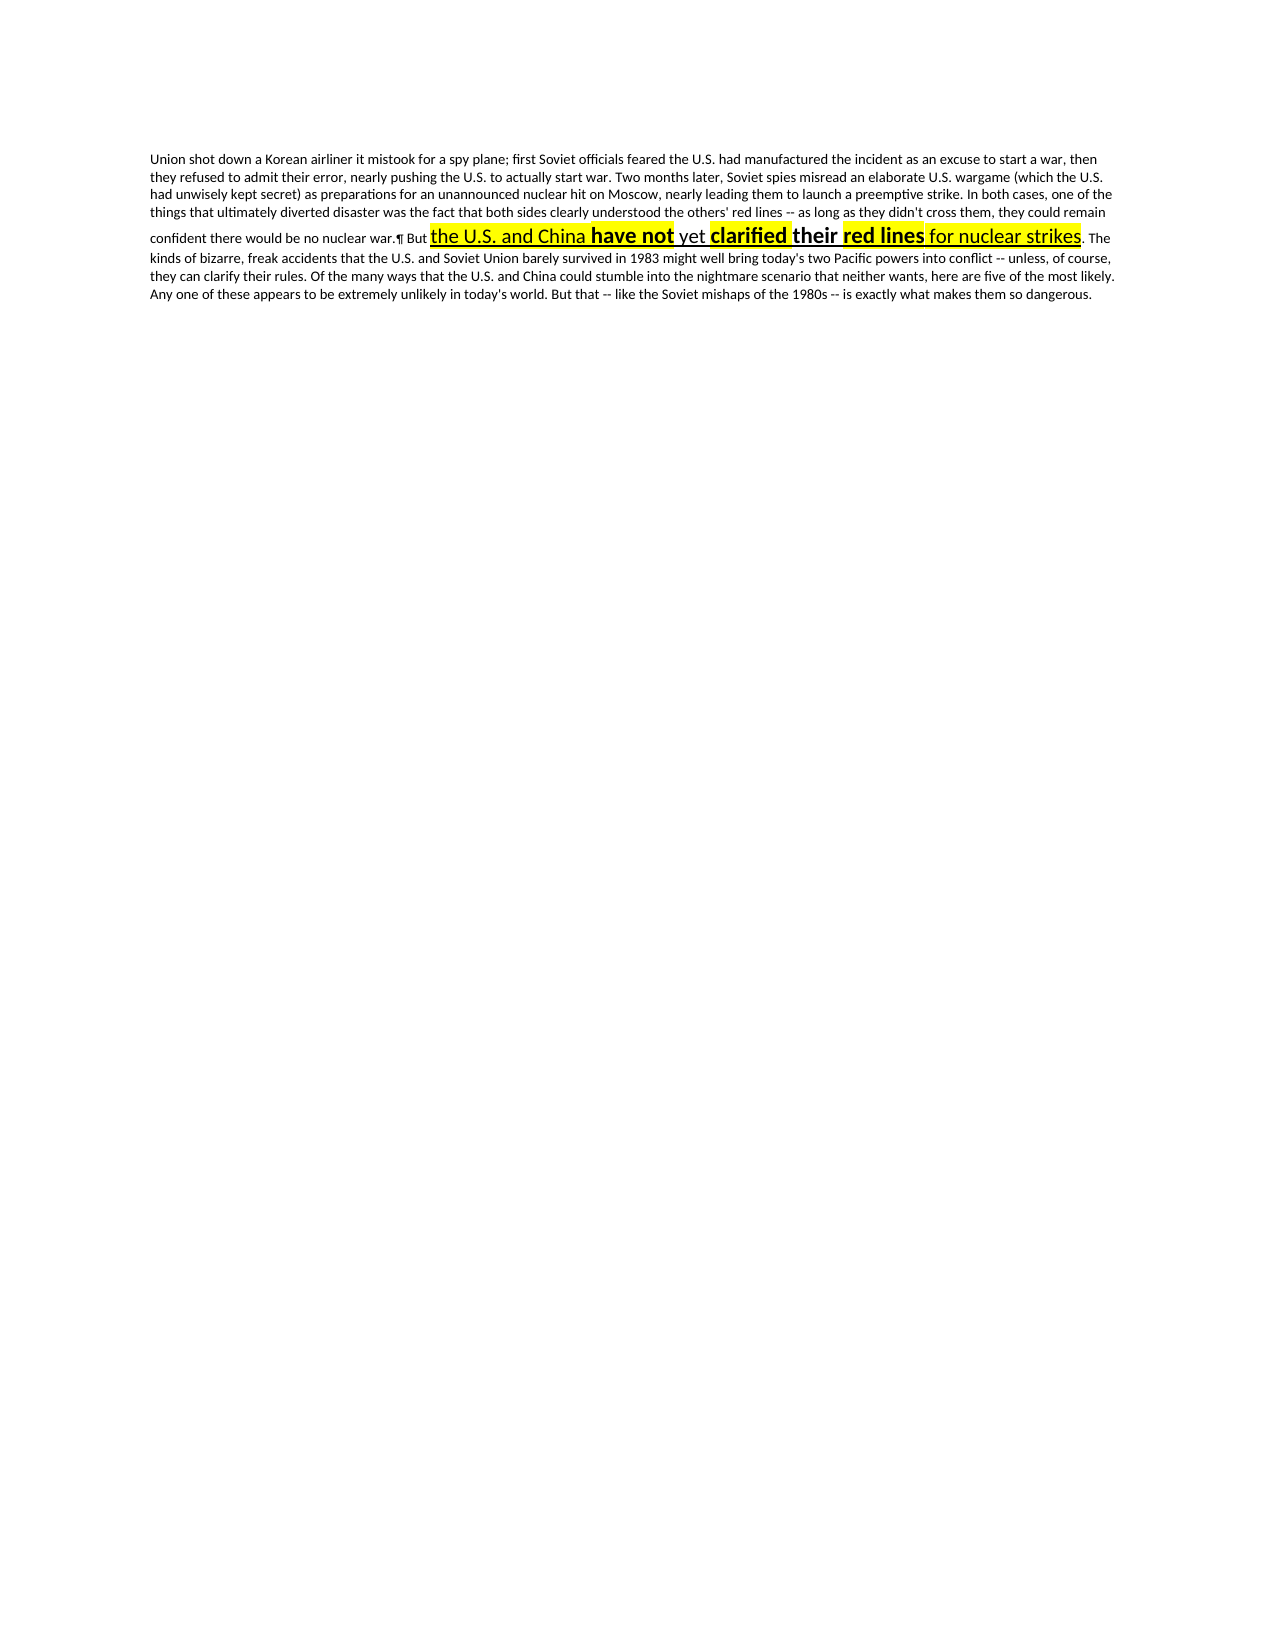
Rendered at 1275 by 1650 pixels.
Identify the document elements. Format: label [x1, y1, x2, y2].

text [150, 150, 1125, 303]
